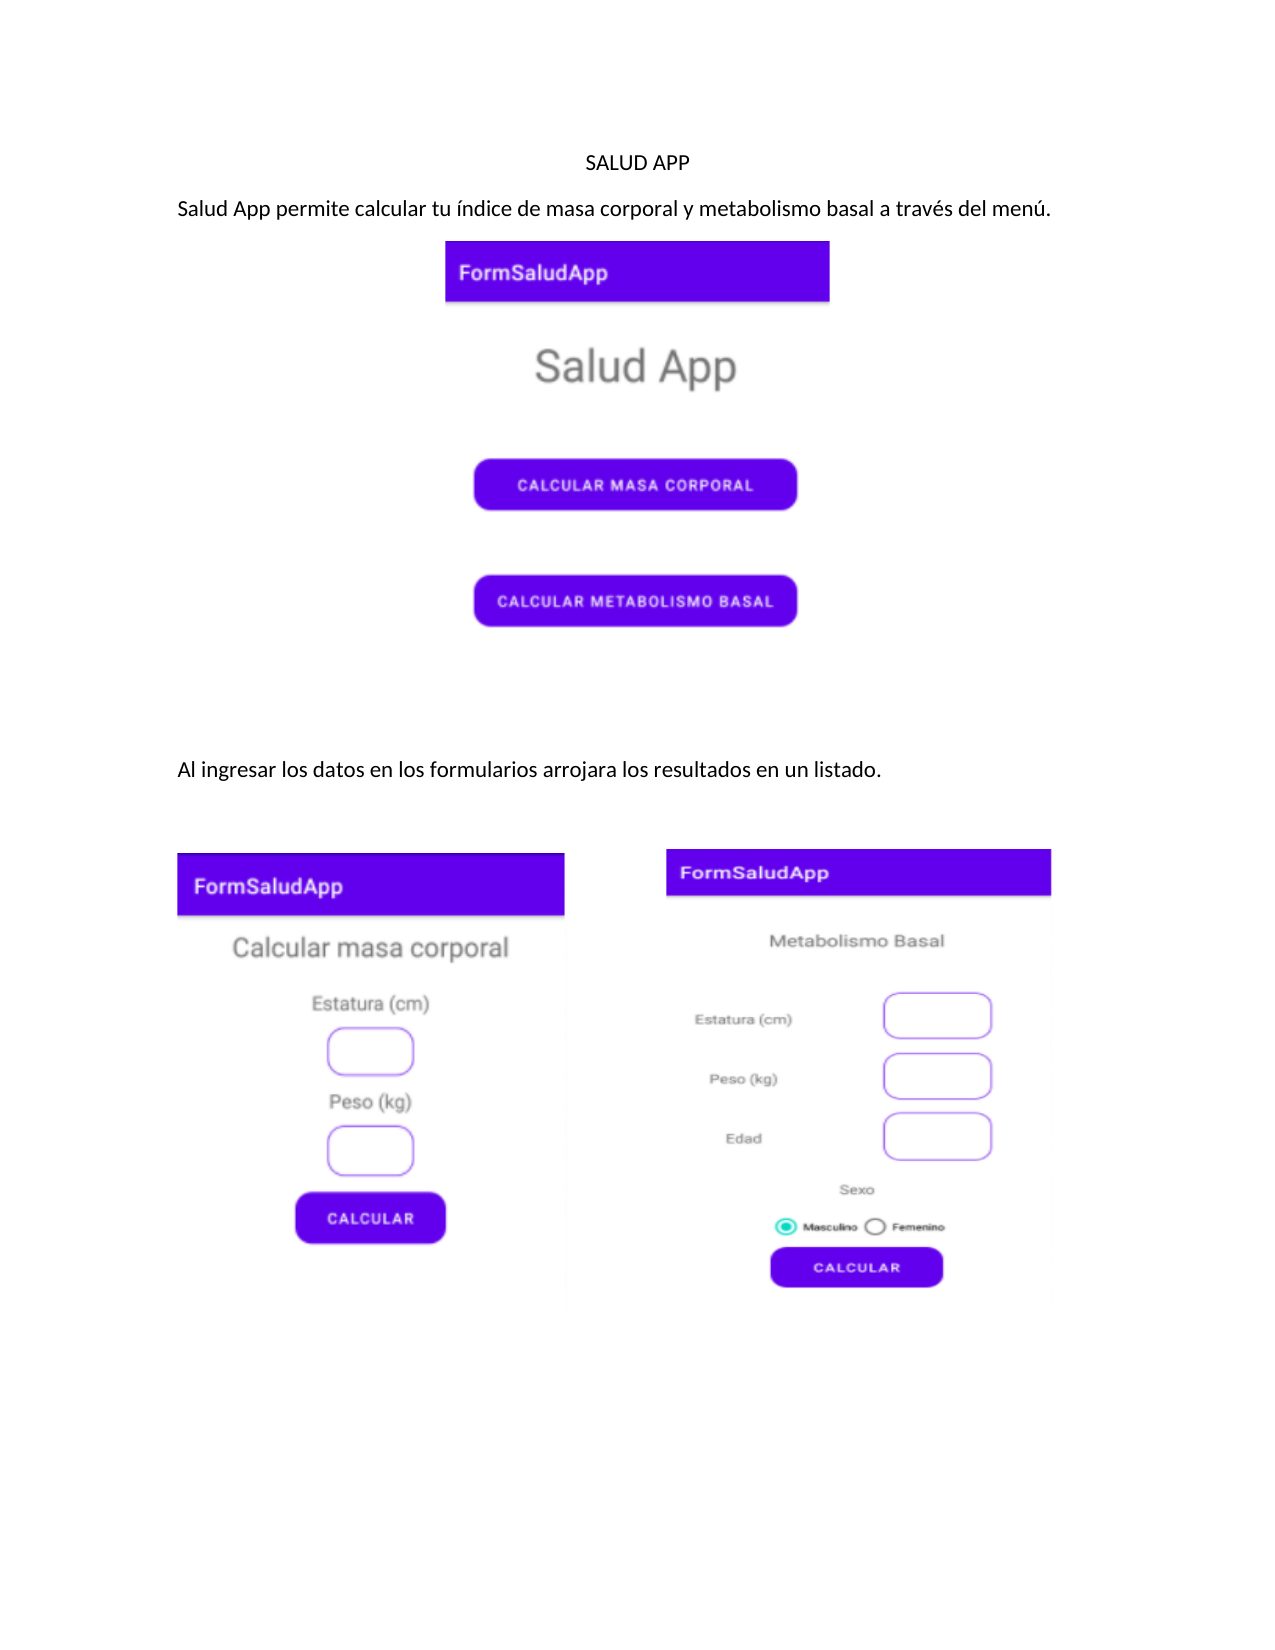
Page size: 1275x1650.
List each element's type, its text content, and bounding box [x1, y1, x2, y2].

text SALUD APP [177, 148, 1098, 176]
text Al ingresar los datos en los formularios arrojara los resultados en un listado. [177, 756, 1098, 783]
picture [177, 853, 568, 1311]
picture [666, 849, 1053, 1311]
text Salud App permite calcular tu índice de masa corporal y metabolismo basal a través del menú. [177, 194, 1098, 222]
picture [445, 241, 830, 737]
